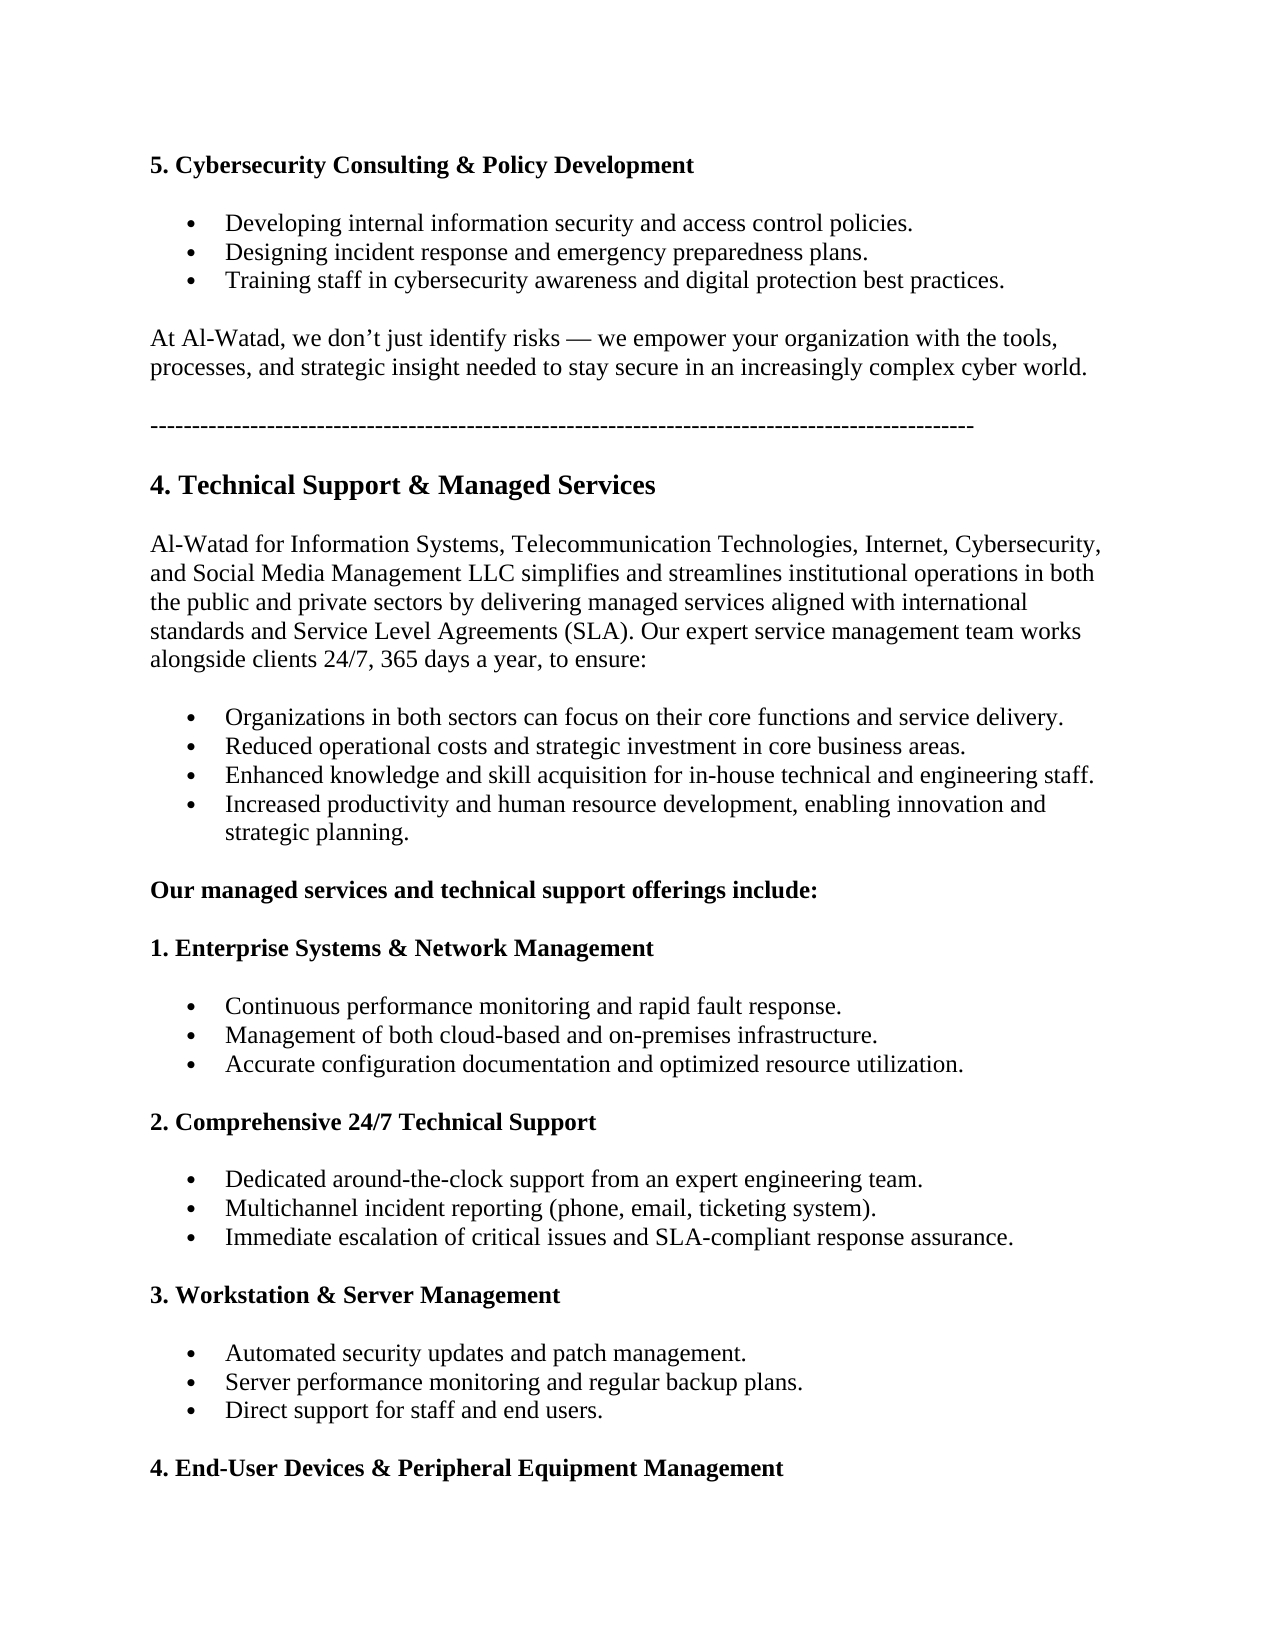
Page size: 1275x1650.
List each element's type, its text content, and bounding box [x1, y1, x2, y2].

list Enhanced knowledge and skill acquisition for in-house technical and engineering staff. [187, 760, 1125, 789]
text Our managed services and technical support offerings include: [150, 875, 1125, 904]
list Designing incident response and emergency preparedness plans. [187, 237, 1125, 265]
text --------------------------------------------------------------------------------------------------- [150, 410, 1125, 439]
list Continuous performance monitoring and rapid fault response. [187, 991, 1125, 1020]
list Automated security updates and patch management. [187, 1338, 1125, 1367]
list Developing internal information security and access control policies. [187, 208, 1125, 237]
list Increased productivity and human resource development, enabling innovation and strategic planning. [187, 789, 1125, 846]
list Training staff in cybersecurity awareness and digital protection best practices. [187, 265, 1125, 294]
text At Al-Watad, we don’t just identify risks — we empower your organization with the tools, processes, and strategic insight needed to stay secure in an increasingly complex cyber world. [150, 323, 1125, 381]
text 4. Technical Support & Managed Services [150, 468, 1125, 500]
list Immediate escalation of critical issues and SLA-compliant response assurance. [187, 1222, 1125, 1251]
list Multichannel incident reporting (phone, email, ticketing system). [187, 1193, 1125, 1222]
text 1. Enterprise Systems & Network Management [150, 933, 1125, 962]
text Al-Watad for Information Systems, Telecommunication Technologies, Internet, Cybersecurity, and Social Media Management LLC simplifies and streamlines institutional operations in both the public and private sectors by delivering managed services aligned with international standards and Service Level Agreements (SLA). Our expert service management team works alongside clients 24/7, 365 days a year, to ensure: [150, 529, 1125, 673]
text 3. Workstation & Server Management [150, 1280, 1125, 1309]
text 2. Comprehensive 24/7 Technical Support [150, 1107, 1125, 1135]
list Server performance monitoring and regular backup plans. [187, 1367, 1125, 1395]
text 4. End-User Devices & Peripheral Equipment Management [150, 1453, 1125, 1482]
list Management of both cloud-based and on-premises infrastructure. [187, 1020, 1125, 1049]
list Organizations in both sectors can focus on their core functions and service delivery. [187, 702, 1125, 731]
list Direct support for staff and end users. [187, 1395, 1125, 1424]
list Reduced operational costs and strategic investment in core business areas. [187, 731, 1125, 760]
list Dedicated around-the-clock support from an expert engineering team. [187, 1164, 1125, 1193]
list Accurate configuration documentation and optimized resource utilization. [187, 1049, 1125, 1077]
text 5. Cybersecurity Consulting & Policy Development [150, 150, 1125, 179]
